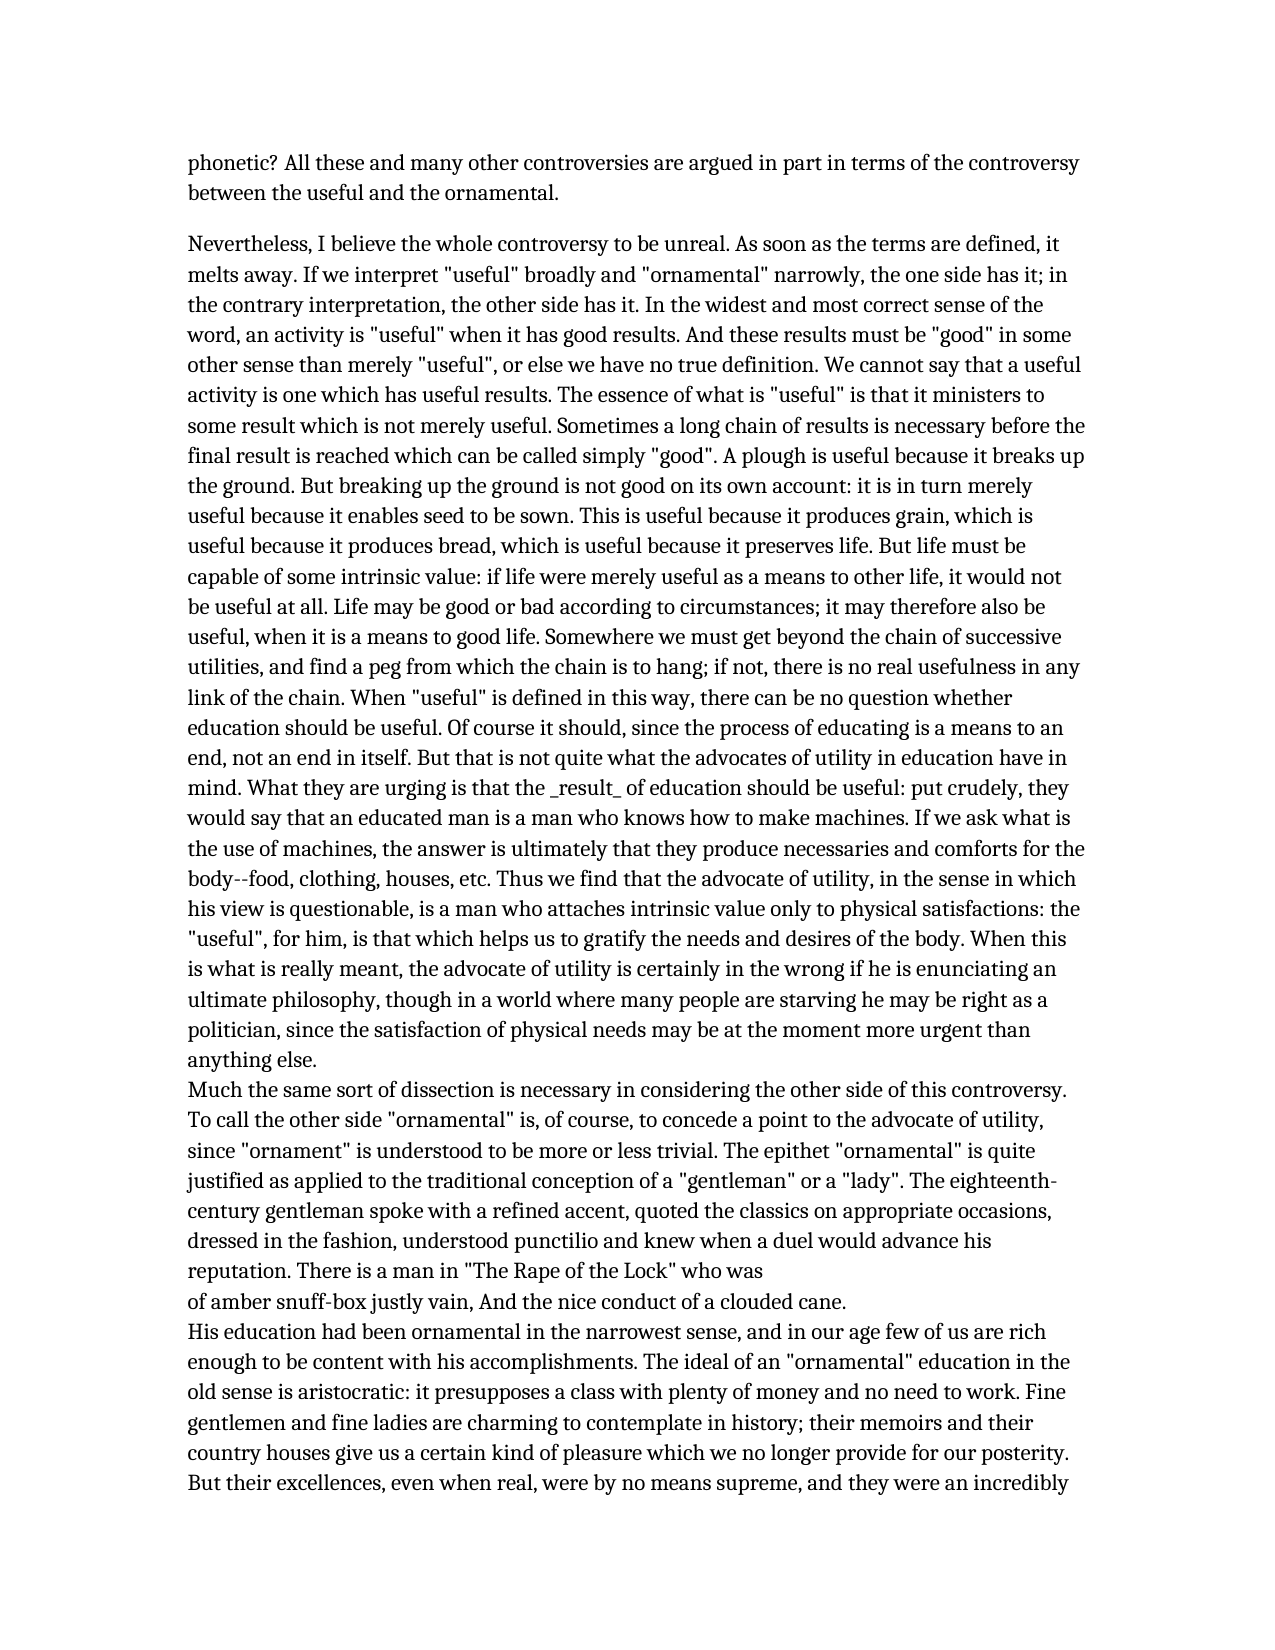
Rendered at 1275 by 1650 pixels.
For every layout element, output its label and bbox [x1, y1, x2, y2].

text [187, 231, 1087, 1496]
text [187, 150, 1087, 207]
